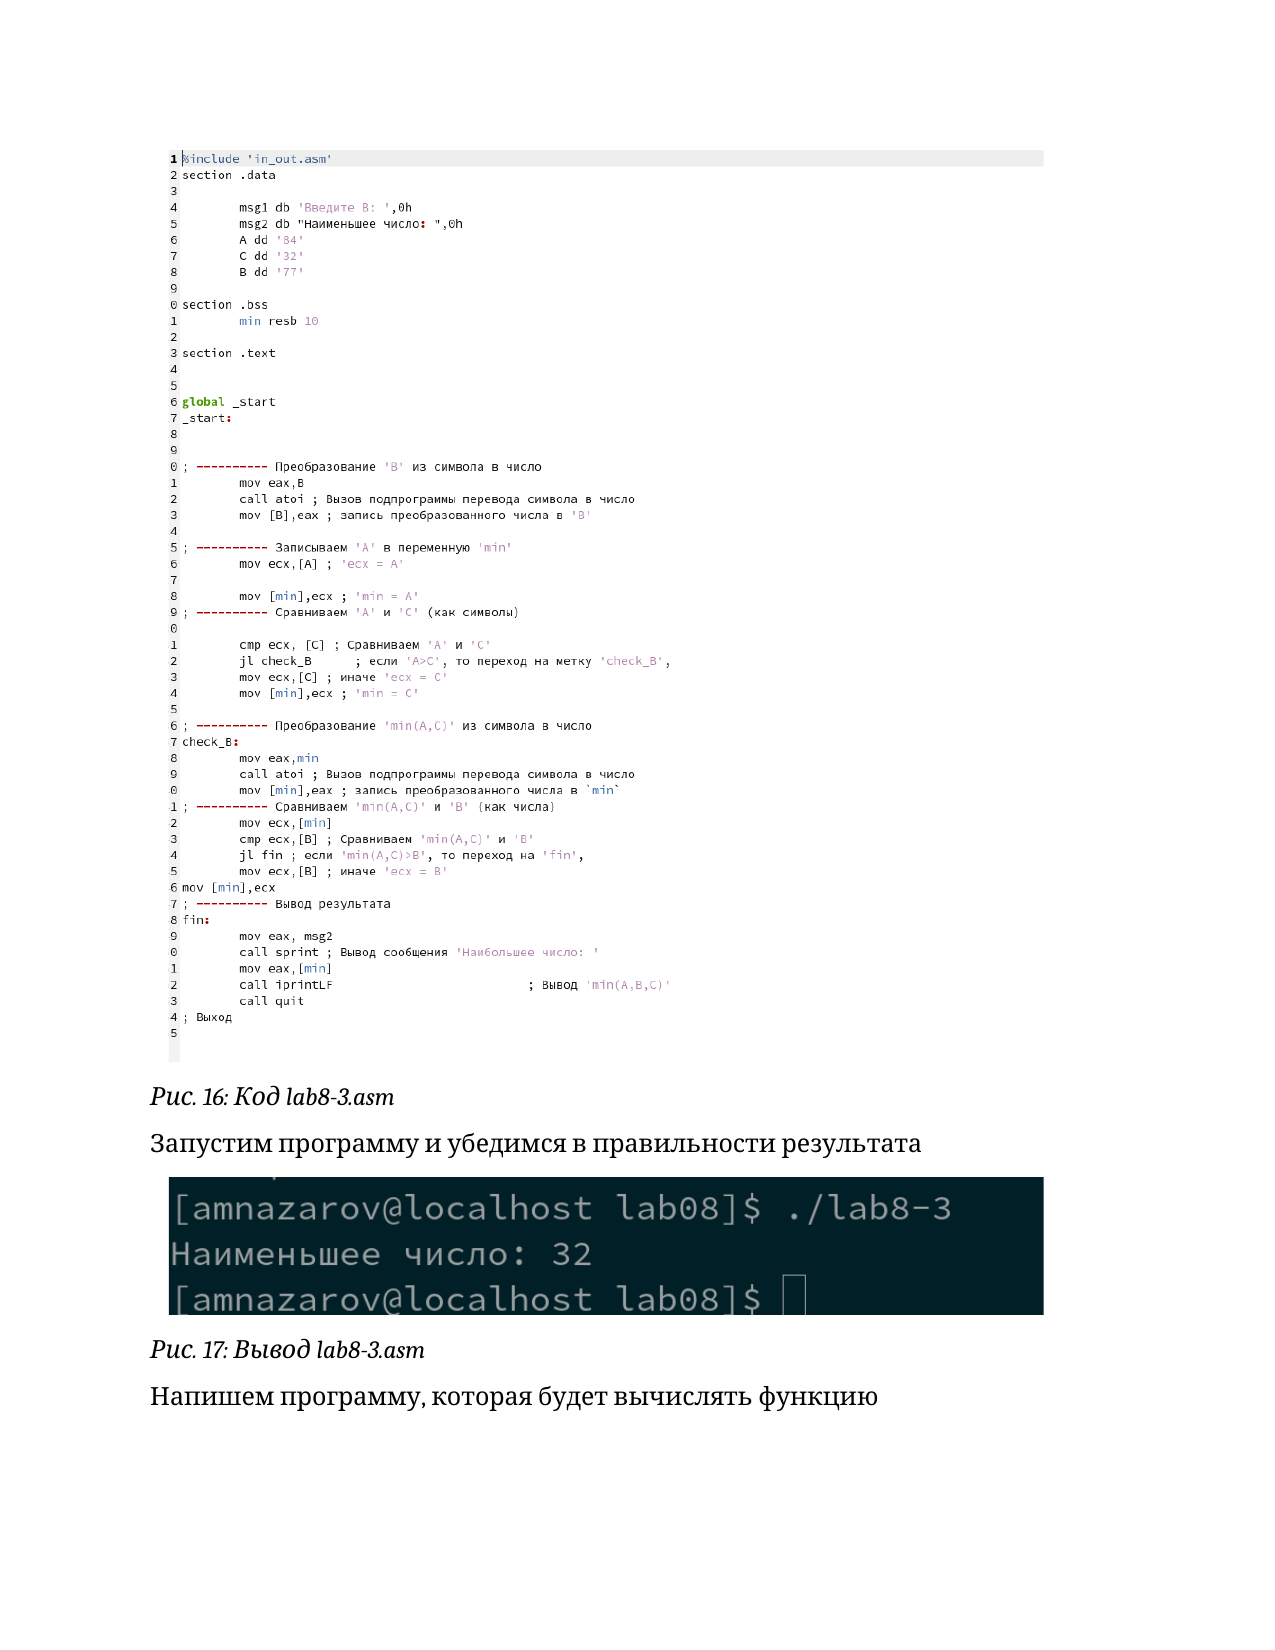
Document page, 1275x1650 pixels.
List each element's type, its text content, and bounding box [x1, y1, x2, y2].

text Рис. 17: Вывод lab8-3.asm [150, 1336, 1125, 1364]
picture [168, 1177, 1044, 1315]
text Рис. 16: Код lab8-3.asm [150, 1083, 1125, 1111]
text Напишем программу, которая будет вычислять функцию [150, 1383, 1125, 1412]
text Запустим программу и убедимся в правильности результата [150, 1130, 1125, 1159]
picture [168, 150, 1044, 1062]
